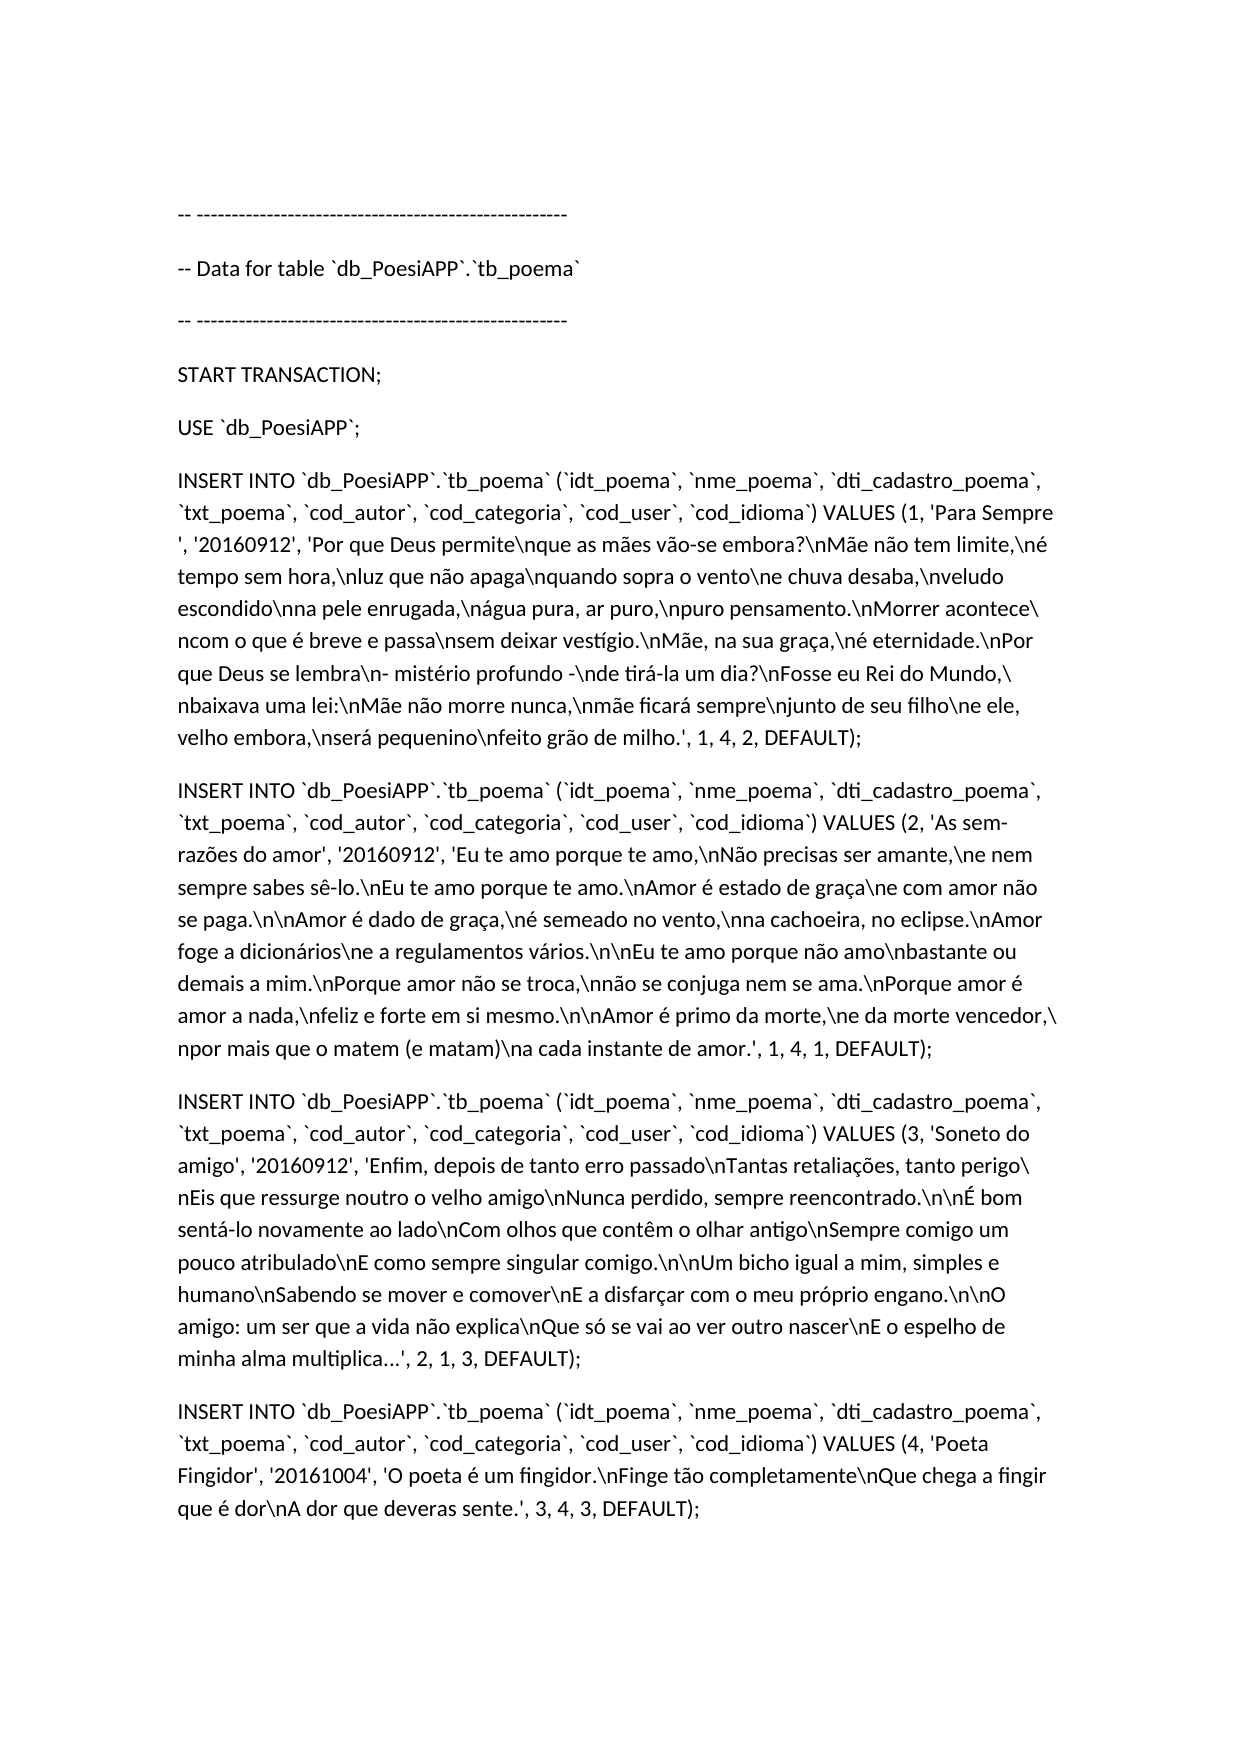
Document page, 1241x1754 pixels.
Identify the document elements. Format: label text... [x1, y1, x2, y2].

text INSERT INTO `db_PoesiAPP`.`tb_poema` (`idt_poema`, `nme_poema`, `dti_cadastro_poema`, `txt_poema`, `cod_autor`, `cod_categoria`, `cod_user`, `cod_idioma`) VALUES (3, 'Soneto do amigo', '20160912', 'Enfim, depois de tanto erro passado\nTantas retaliações, tanto perigo\nEis que ressurge noutro o velho amigo\nNunca perdido, sempre reencontrado.\n\nÉ bom sentá-lo novamente ao lado\nCom olhos que contêm o olhar antigo\nSempre comigo um pouco atribulado\nE como sempre singular comigo.\n\nUm bicho igual a mim, simples e humano\nSabendo se mover e comover\nE a disfarçar com o meu próprio engano.\n\nO amigo: um ser que a vida não explica\nQue só se vai ao ver outro nascer\nE o espelho de minha alma multiplica...', 2, 1, 3, DEFAULT); [177, 1087, 1063, 1372]
text INSERT INTO `db_PoesiAPP`.`tb_poema` (`idt_poema`, `nme_poema`, `dti_cadastro_poema`, `txt_poema`, `cod_autor`, `cod_categoria`, `cod_user`, `cod_idioma`) VALUES (1, 'Para Sempre ', '20160912', 'Por que Deus permite\nque as mães vão-se embora?\nMãe não tem limite,\né tempo sem hora,\nluz que não apaga\nquando sopra o vento\ne chuva desaba,\nveludo escondido\nna pele enrugada,\nágua pura, ar puro,\npuro pensamento.\nMorrer acontece\ncom o que é breve e passa\nsem deixar vestígio.\nMãe, na sua graça,\né eternidade.\nPor que Deus se lembra\n- mistério profundo -\nde tirá-la um dia?\nFosse eu Rei do Mundo,\nbaixava uma lei:\nMãe não morre nunca,\nmãe ficará sempre\njunto de seu filho\ne ele, velho embora,\nserá pequenino\nfeito grão de milho.', 1, 4, 2, DEFAULT); [177, 466, 1063, 751]
text INSERT INTO `db_PoesiAPP`.`tb_poema` (`idt_poema`, `nme_poema`, `dti_cadastro_poema`, `txt_poema`, `cod_autor`, `cod_categoria`, `cod_user`, `cod_idioma`) VALUES (4, 'Poeta Fingidor', '20161004', 'O poeta é um fingidor.\nFinge tão completamente\nQue chega a fingir que é dor\nA dor que deveras sente.', 3, 4, 3, DEFAULT); [177, 1397, 1063, 1522]
text INSERT INTO `db_PoesiAPP`.`tb_poema` (`idt_poema`, `nme_poema`, `dti_cadastro_poema`, `txt_poema`, `cod_autor`, `cod_categoria`, `cod_user`, `cod_idioma`) VALUES (2, 'As sem-razões do amor', '20160912', 'Eu te amo porque te amo,\nNão precisas ser amante,\ne nem sempre sabes sê-lo.\nEu te amo porque te amo.\nAmor é estado de graça\ne com amor não se paga.\n\nAmor é dado de graça,\né semeado no vento,\nna cachoeira, no eclipse.\nAmor foge a dicionários\ne a regulamentos vários.\n\nEu te amo porque não amo\nbastante ou demais a mim.\nPorque amor não se troca,\nnão se conjuga nem se ama.\nPorque amor é amor a nada,\nfeliz e forte em si mesmo.\n\nAmor é primo da morte,\ne da morte vencedor,\npor mais que o matem (e matam)\na cada instante de amor.', 1, 4, 1, DEFAULT); [177, 776, 1063, 1062]
text -- ----------------------------------------------------- [177, 307, 1063, 335]
text -- ----------------------------------------------------- [177, 201, 1063, 229]
text USE `db_PoesiAPP`; [177, 413, 1063, 441]
text -- Data for table `db_PoesiAPP`.`tb_poema` [177, 254, 1063, 282]
text START TRANSACTION; [177, 360, 1063, 388]
